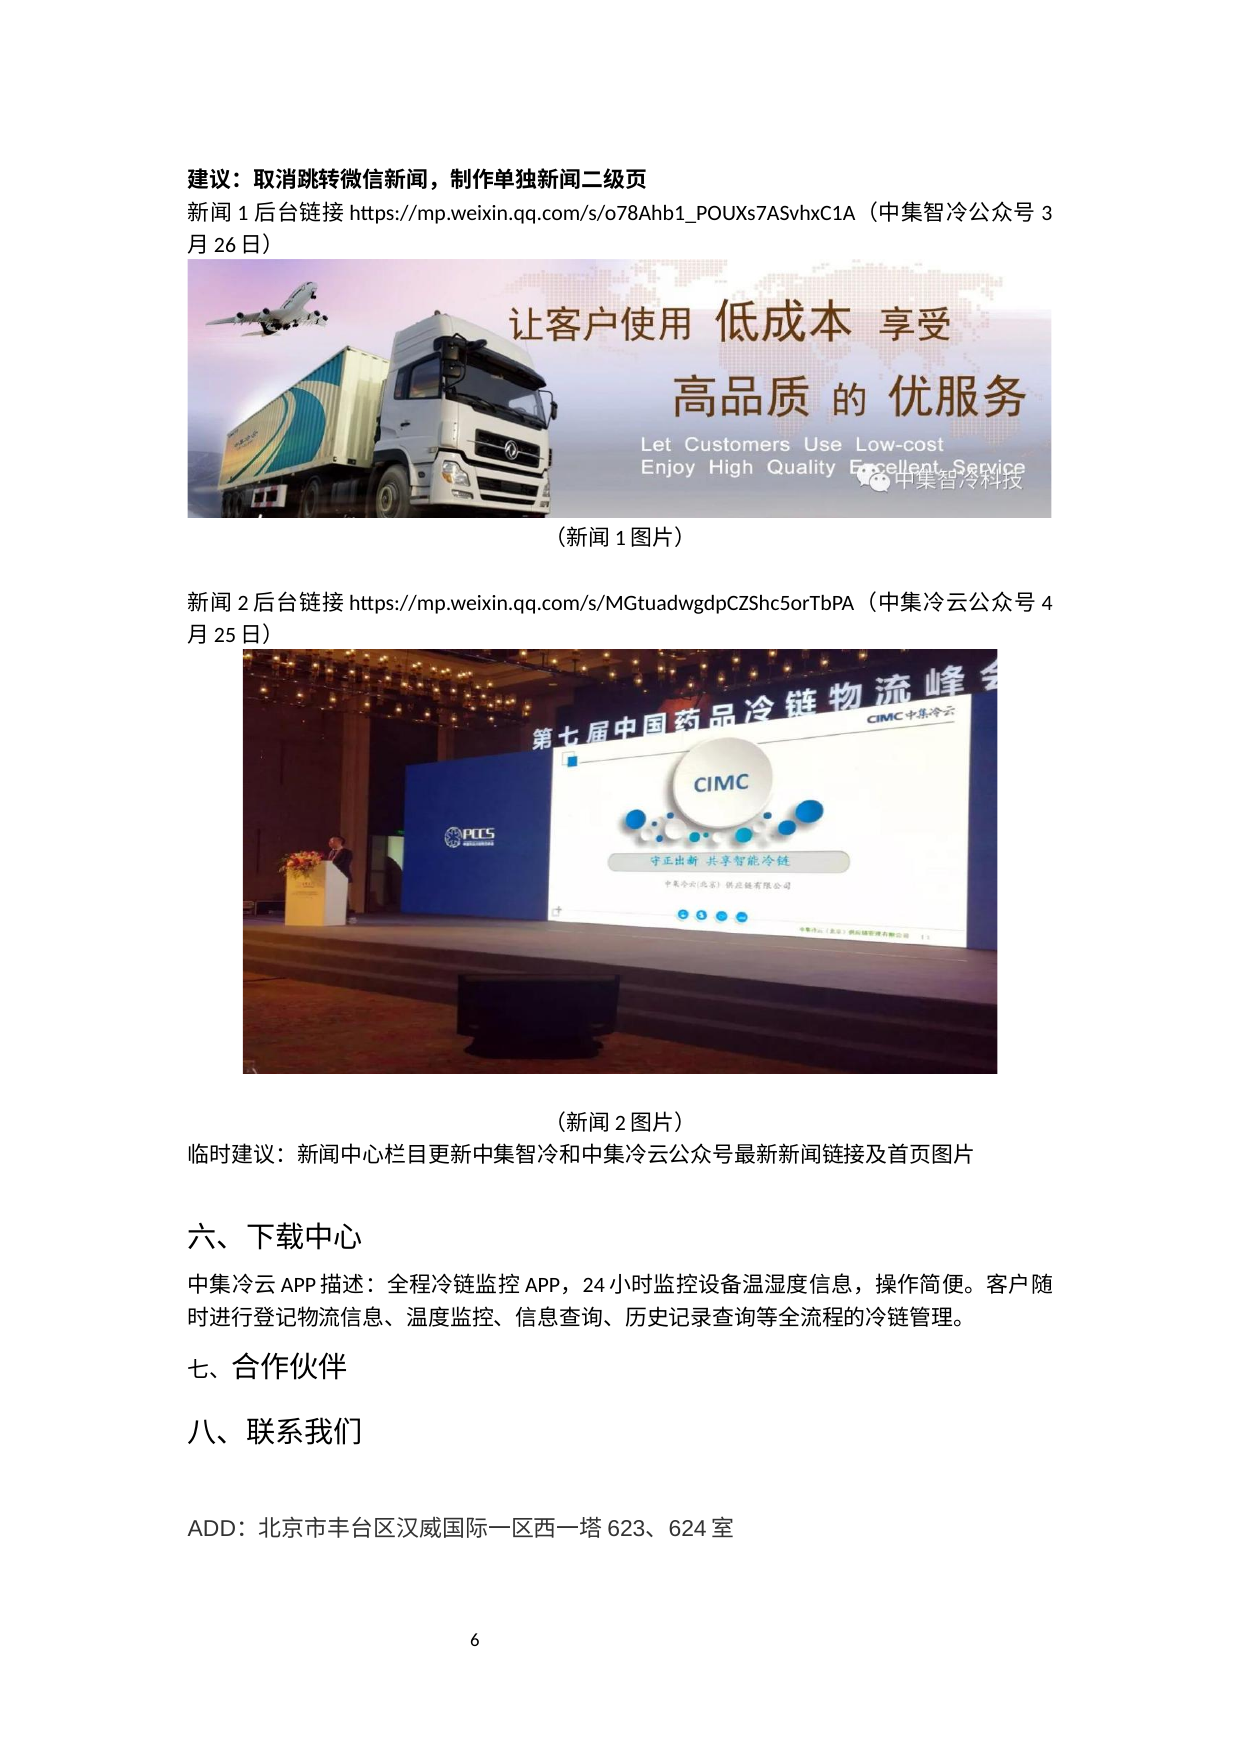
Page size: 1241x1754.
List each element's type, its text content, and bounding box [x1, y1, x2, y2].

list 中集冷云APP描述：全程冷链监控APP，24小时监控设备温湿度信息，操作简便。客户随时进行登记物流信息、温度监控、信息查询、历史记录查询等全流程的冷链管理。 [187, 1267, 1053, 1332]
list 建议：取消跳转微信新闻，制作单独新闻二级页 [187, 162, 1053, 194]
picture [187, 259, 1052, 518]
list 新闻1 后台链接https://mp.weixin.qq.com/s/o78Ahb1_POUXs7ASvhxC1A（中集智冷公众号3月26日） [187, 194, 1053, 259]
picture [242, 649, 998, 1074]
list 联系我们 [187, 1397, 1053, 1462]
list （新闻1图片） [187, 519, 1053, 552]
list 新闻2后台链接https://mp.weixin.qq.com/s/MGtuadwgdpCZShc5orTbPA（中集冷云公众号4月25日） [187, 584, 1053, 649]
list 下载中心 [187, 1202, 1053, 1267]
list （新闻2图片） [187, 1104, 1053, 1137]
list ADD：北京市丰台区汉威国际一区西一塔623、624室 [187, 1494, 1053, 1559]
list 合作伙伴 [187, 1332, 1053, 1397]
list 临时建议：新闻中心栏目更新中集智冷和中集冷云公众号最新新闻链接及首页图片 [187, 1137, 1053, 1169]
